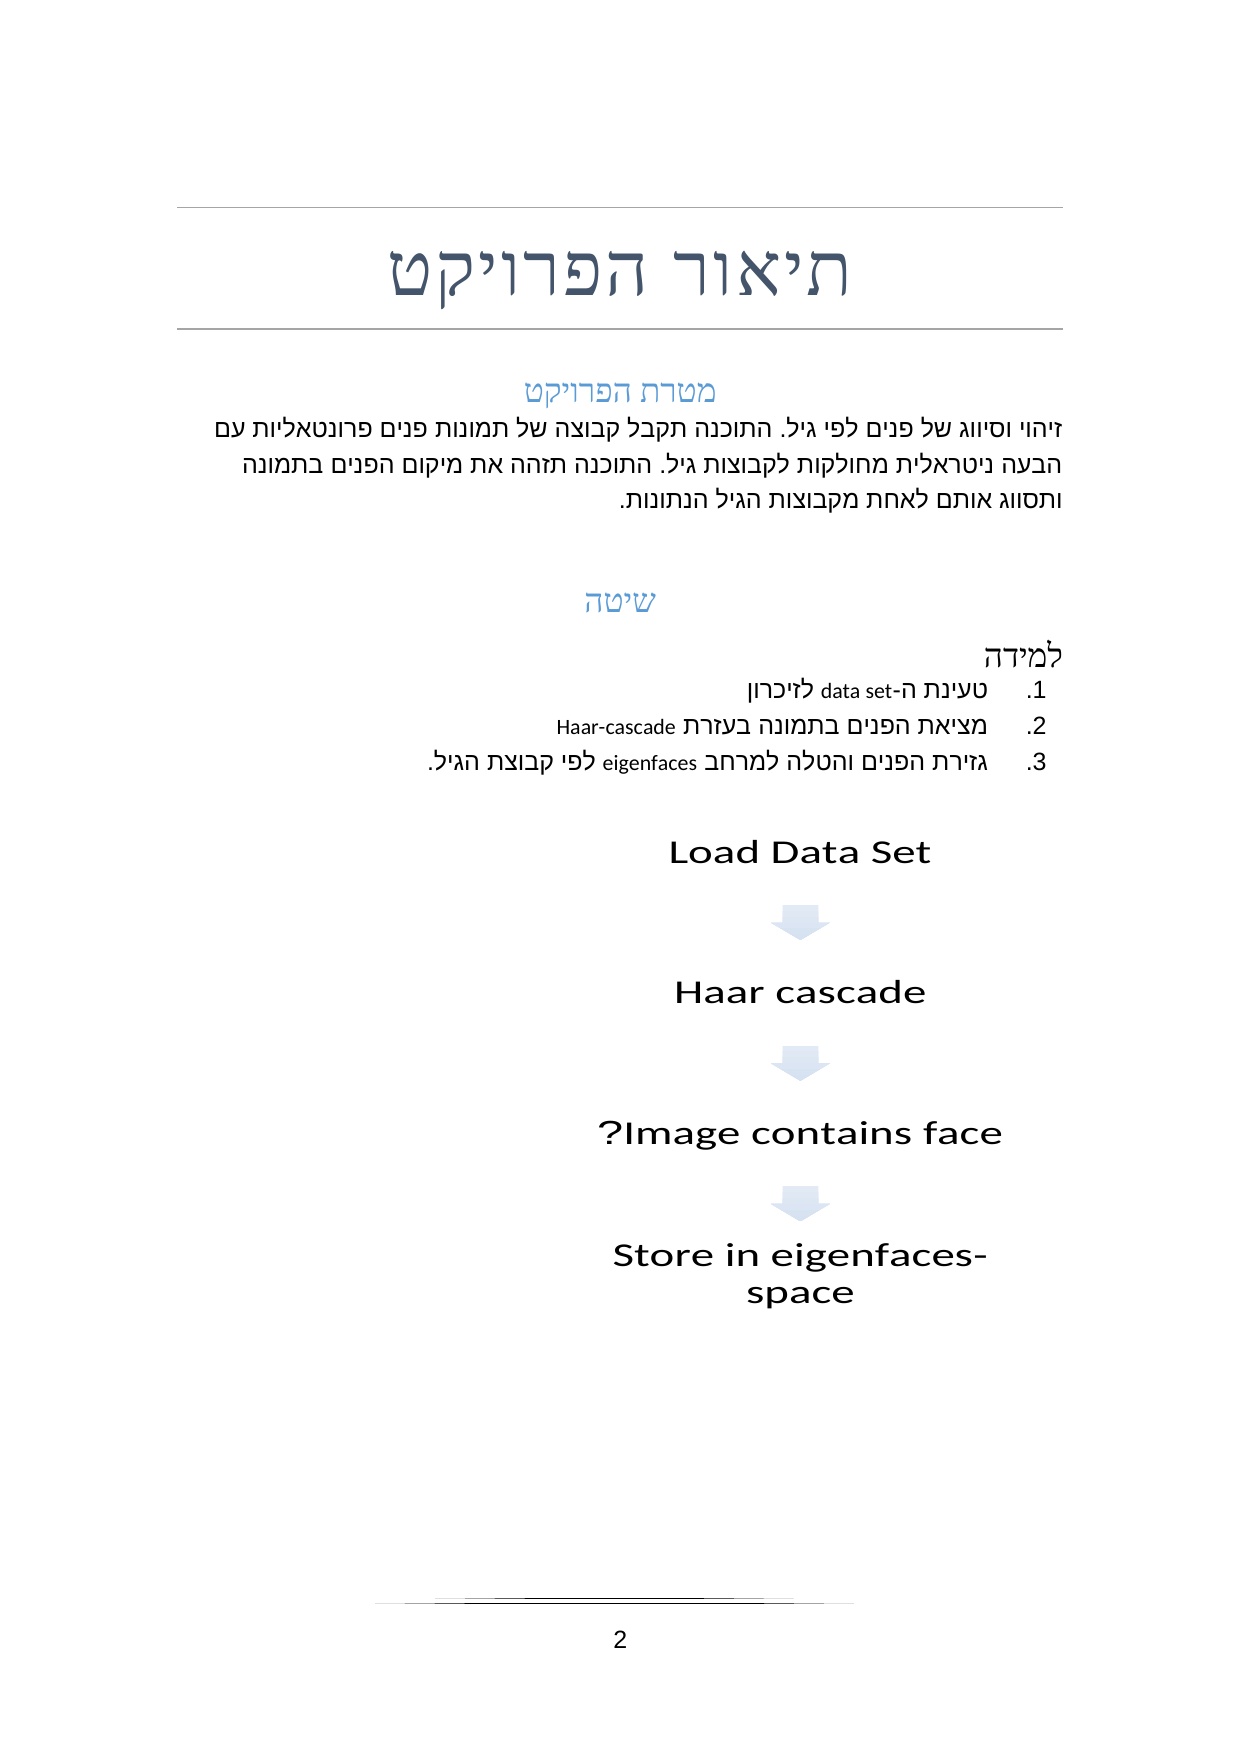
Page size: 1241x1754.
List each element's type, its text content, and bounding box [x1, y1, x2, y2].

list טעינת ה-data set לזיכרון [177, 675, 1026, 704]
title תיאור הפרויקט [177, 208, 1063, 328]
list מציאת הפנים בתמונה בעזרת Haar-cascade [177, 711, 1026, 740]
subtitle למידה [177, 636, 1063, 675]
subtitle שיטה [177, 581, 1063, 620]
subtitle מטרת הפרויקט [177, 371, 1063, 409]
list גזירת הפנים והטלה למרחב eigenfaces לפי קבוצת הגיל. [177, 747, 1026, 776]
text זיהוי וסיווג של פנים לפי גיל. התוכנה תקבל קבוצה של תמונות פנים פרונטאליות עם הבעה ניטראלית מחולקות לקבוצות גיל. התוכנה תזהה את מיקום הפנים בתמונה ותסווג אותם לאחת מקבוצות הגיל הנתונות. [177, 414, 1063, 514]
